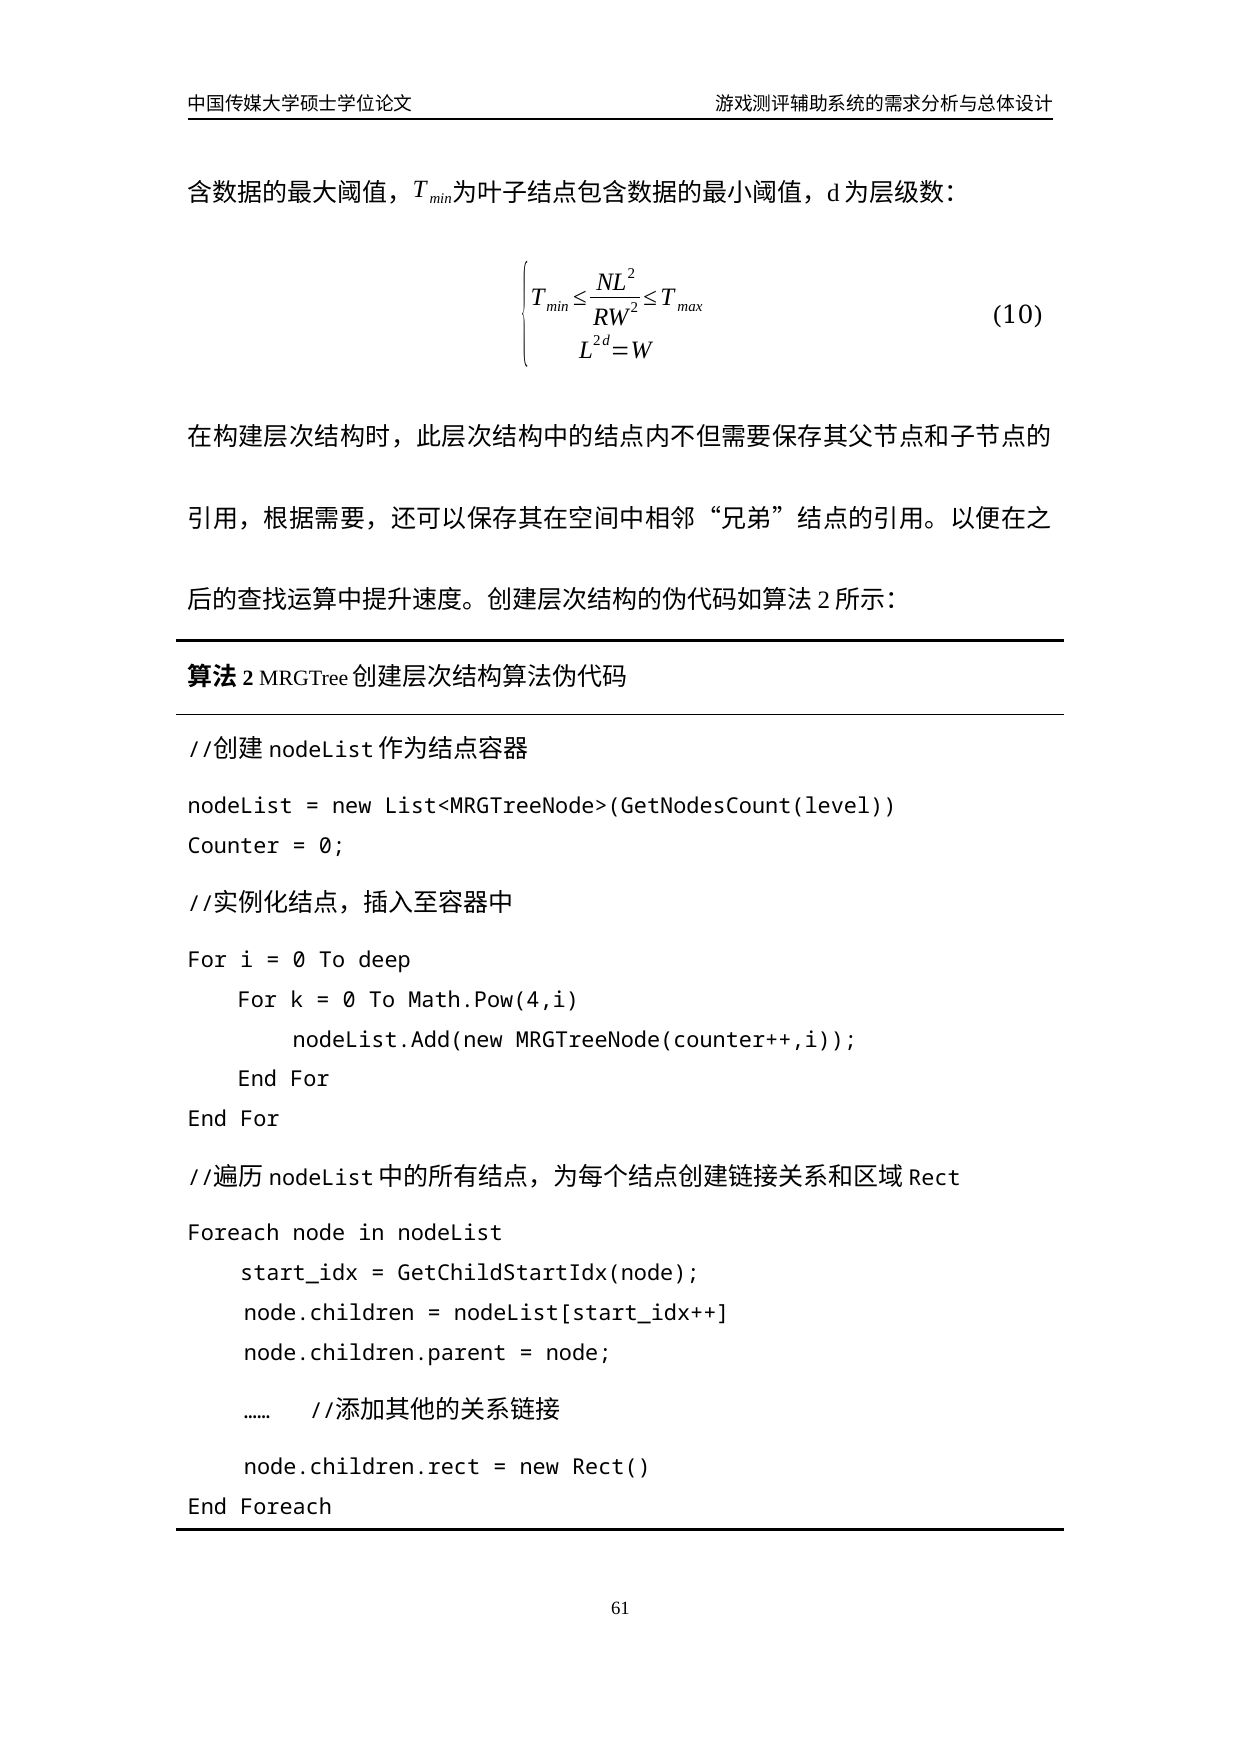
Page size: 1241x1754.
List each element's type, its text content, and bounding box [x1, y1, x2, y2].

table_header 算法2 MRGTree创建层次结构算法伪代码 [176, 642, 1064, 713]
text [187, 158, 1053, 223]
text 在构建层次结构时，此层次结构中的结点内不但需要保存其父节点和子节点的引用，根据需要，还可以保存其在空间中相邻“兄弟”结点的引用。以便在之后的查找运算中提升速度。创建层次结构的伪代码如算法2所示： [187, 402, 1053, 630]
table_cell //创建nodeList作为结点容器 nodeList = new List<MRGTreeNode>(GetNodesCount(level)) Counter = 0; //实例化结点，插入至容器中 For i = 0 To deep For k = 0 To Math.Pow(4,i) nodeList.Add(new MRGTreeNode(counter++,i)); End For End For //遍历nodeList中的所有结点，为每个结点创建链接关系和区域Rect Foreach node in nodeList start_idx = GetChildStartIdx(node); node.children = nodeList[start_idx++] node.children.parent = node; …… //添加其他的关系链接 node.children.rect = new Rect() End Foreach [176, 715, 1064, 1528]
text (10) [187, 249, 1053, 379]
